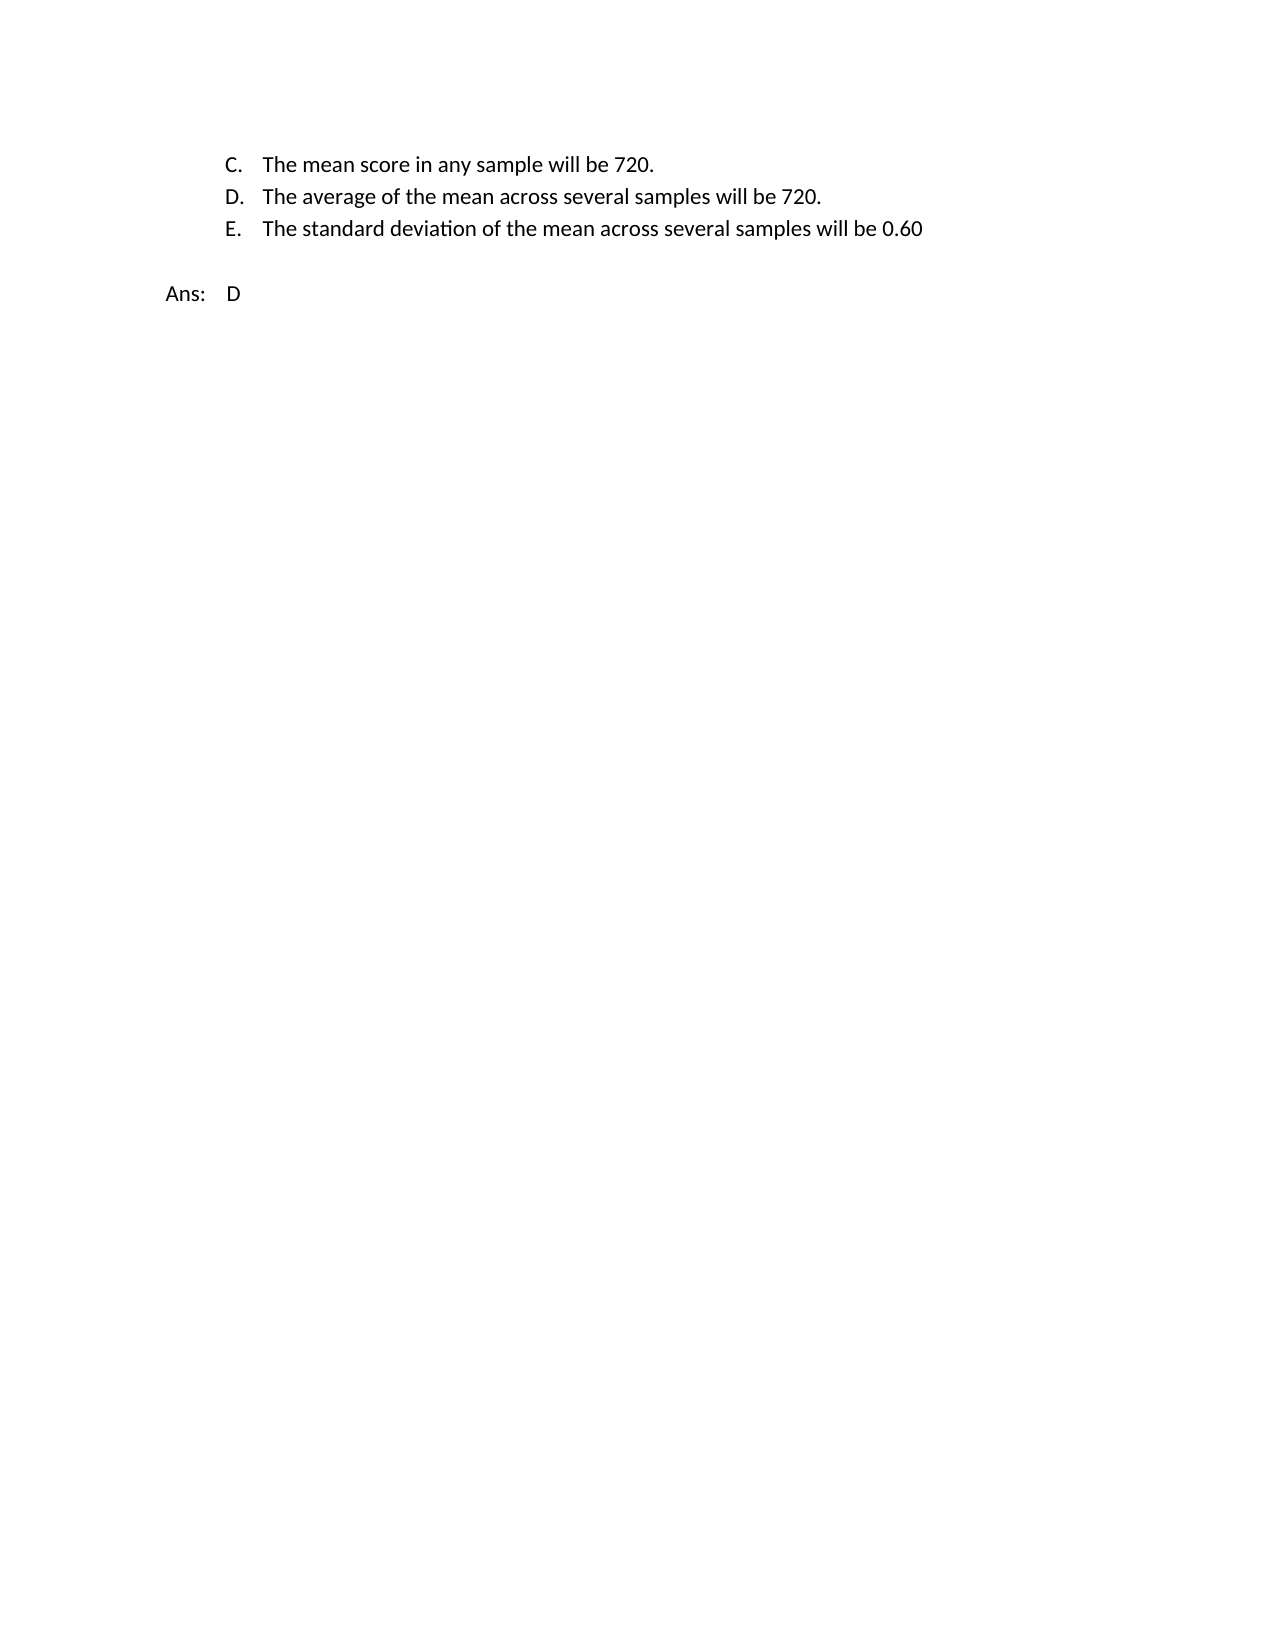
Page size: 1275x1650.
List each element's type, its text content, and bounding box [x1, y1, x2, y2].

list The average of the mean across several samples will be 720. [225, 182, 1125, 210]
list The mean score in any sample will be 720. [225, 150, 1125, 178]
text Ans: D [150, 279, 1125, 307]
list The standard deviation of the mean across several samples will be 0.60 [225, 214, 1125, 242]
